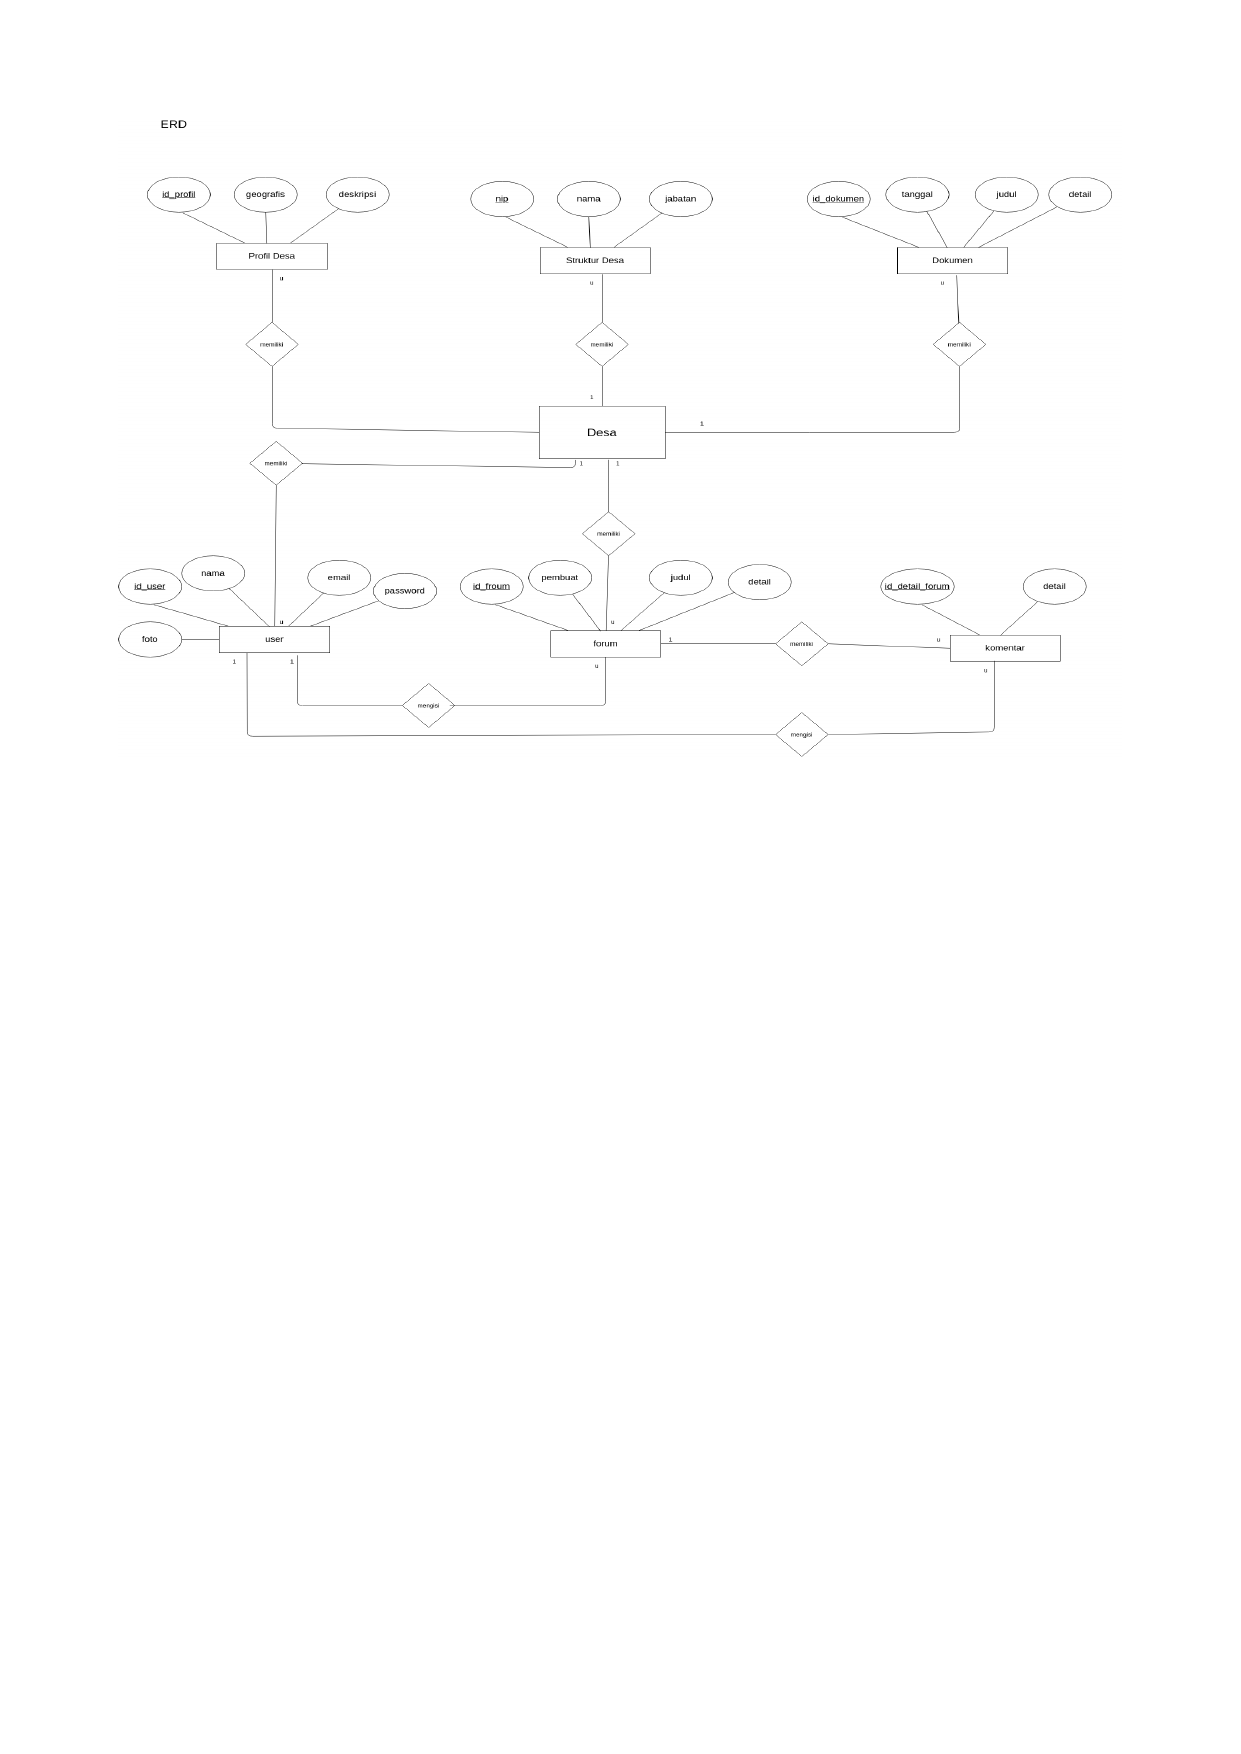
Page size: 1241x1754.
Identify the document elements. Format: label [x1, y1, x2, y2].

picture [118, 118, 1123, 757]
